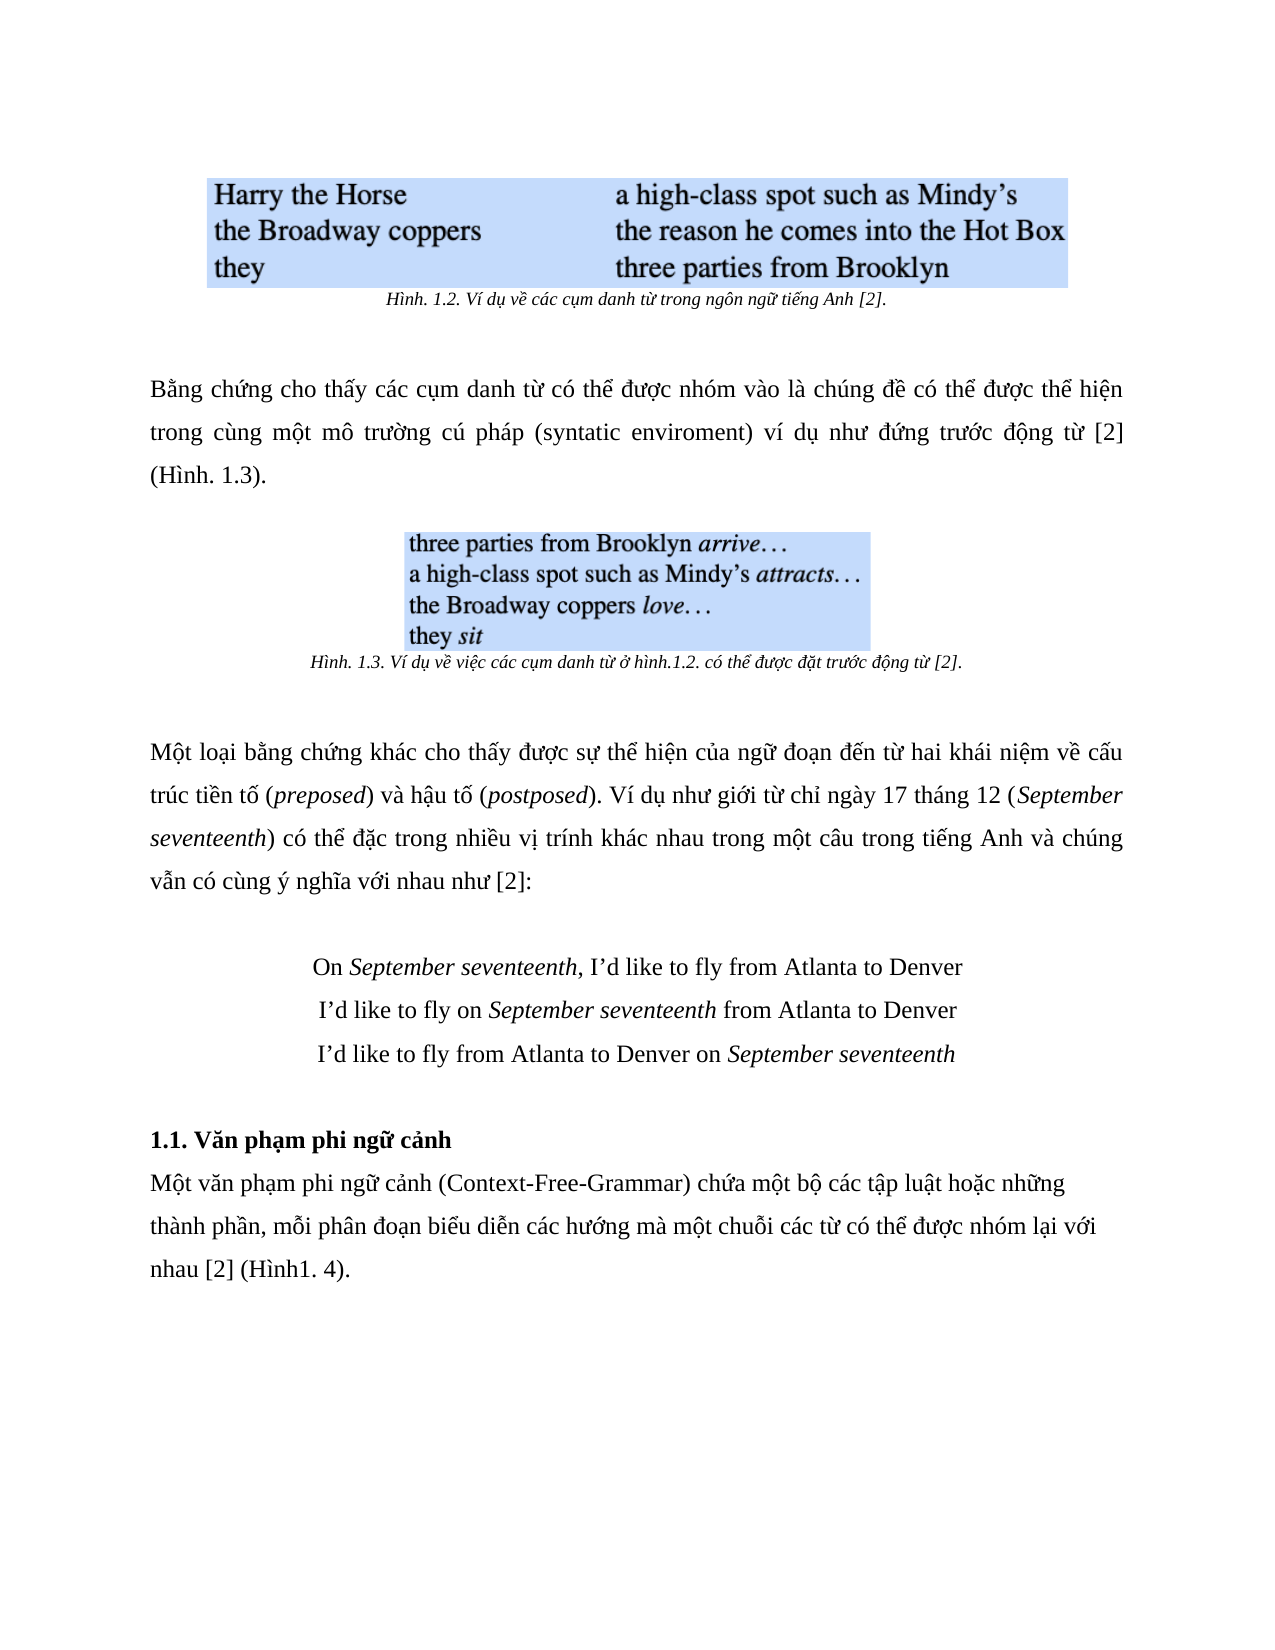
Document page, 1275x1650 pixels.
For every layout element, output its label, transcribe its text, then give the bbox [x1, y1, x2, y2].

picture [206, 178, 1069, 288]
text I’d like to fly from Atlanta to Denver on September seventeenth [150, 1039, 1125, 1067]
text Một văn phạm phi ngữ cảnh (Context-Free-Grammar) chứa một bộ các tập luật hoặc những thành phần, mỗi phân đoạn biểu diễn các hướng mà một chuỗi các từ có thể được nhóm lại với nhau [2] (Hình1. 4). [150, 1168, 1125, 1283]
text 1.1. Văn phạm phi ngữ cảnh [150, 1125, 1125, 1154]
text Một loại bằng chứng khác cho thấy được sự thể hiện của ngữ đoạn đến từ hai khái niệm về cấu trúc tiền tố (preposed) và hậu tố (postposed). Ví dụ như giới từ chỉ ngày 17 tháng 12 (September seventeenth) có thể đặc trong nhiều vị trính khác nhau trong một câu trong tiếng Anh và chúng vẫn có cùng ý nghĩa với nhau như [2]: [150, 737, 1125, 895]
text I’d like to fly on September seventeenth from Atlanta to Denver [150, 996, 1125, 1024]
text Hình. 1.3. Ví dụ về việc các cụm danh từ ở hình.1.2. có thể được đặt trước động từ [2]. [150, 651, 1125, 672]
picture [404, 532, 871, 651]
text Hình. 1.2. Ví dụ về các cụm danh từ trong ngôn ngữ tiếng Anh [2]. [150, 288, 1125, 309]
text Bằng chứng cho thấy các cụm danh từ có thể được nhóm vào là chúng đề có thể được thể hiện trong cùng một mô trường cú pháp (syntatic enviroment) ví dụ như đứng trước động từ [2] (Hình. 1.3). [150, 374, 1125, 489]
text On September seventeenth, I’d like to fly from Atlanta to Denver [150, 952, 1125, 981]
